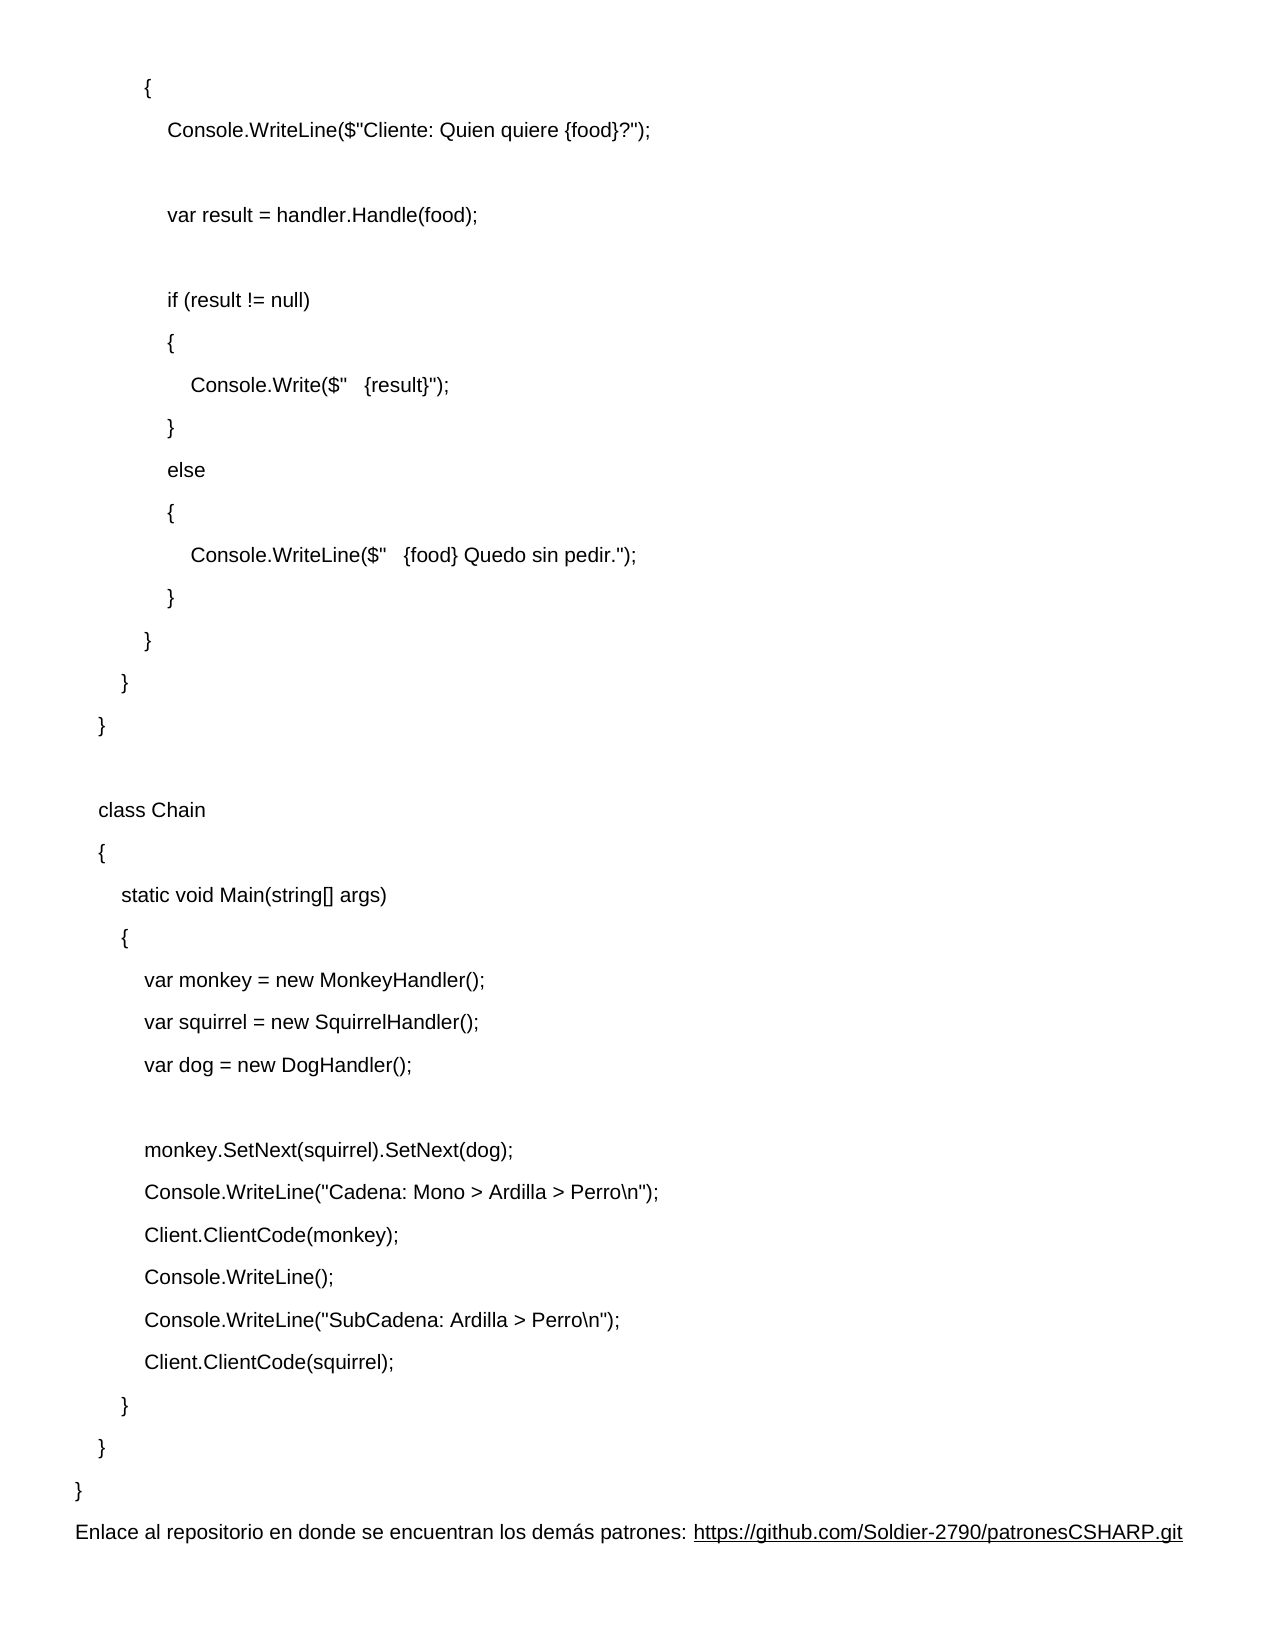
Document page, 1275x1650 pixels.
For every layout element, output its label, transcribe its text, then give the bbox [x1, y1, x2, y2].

text { [75, 75, 1200, 99]
text var dog = new DogHandler(); [75, 1052, 1200, 1076]
text Console.WriteLine("SubCadena: Ardilla > Perro\n"); [75, 1307, 1200, 1331]
text Enlace al repositorio en donde se encuentran los demás patrones: https://github.com/Soldier-2790/patronesCSHARP.git [75, 1520, 1200, 1544]
text class Chain [75, 797, 1200, 821]
text } [75, 585, 1200, 609]
text } [75, 1392, 1200, 1416]
text var squirrel = new SquirrelHandler(); [75, 1010, 1200, 1034]
text static void Main(string[] args) [75, 882, 1200, 906]
text Client.ClientCode(monkey); [75, 1222, 1200, 1246]
text } [75, 1477, 1200, 1501]
text } [75, 415, 1200, 439]
text Console.WriteLine("Cadena: Mono > Ardilla > Perro\n"); [75, 1180, 1200, 1204]
text { [75, 330, 1200, 354]
text } [75, 670, 1200, 694]
text if (result != null) [75, 287, 1200, 311]
text { [75, 840, 1200, 864]
text Console.WriteLine($"Cliente: Quien quiere {food}?"); [75, 117, 1200, 141]
text { [75, 925, 1200, 949]
text { [75, 500, 1200, 524]
text Console.WriteLine($" {food} Quedo sin pedir."); [75, 542, 1200, 566]
text } [75, 1435, 1200, 1459]
text Console.Write($" {result}"); [75, 372, 1200, 396]
text } [75, 627, 1200, 651]
text Client.ClientCode(squirrel); [75, 1350, 1200, 1374]
text var result = handler.Handle(food); [75, 202, 1200, 226]
text } [75, 712, 1200, 736]
text var monkey = new MonkeyHandler(); [75, 967, 1200, 991]
text monkey.SetNext(squirrel).SetNext(dog); [75, 1137, 1200, 1161]
text else [75, 457, 1200, 481]
text Console.WriteLine(); [75, 1265, 1200, 1289]
